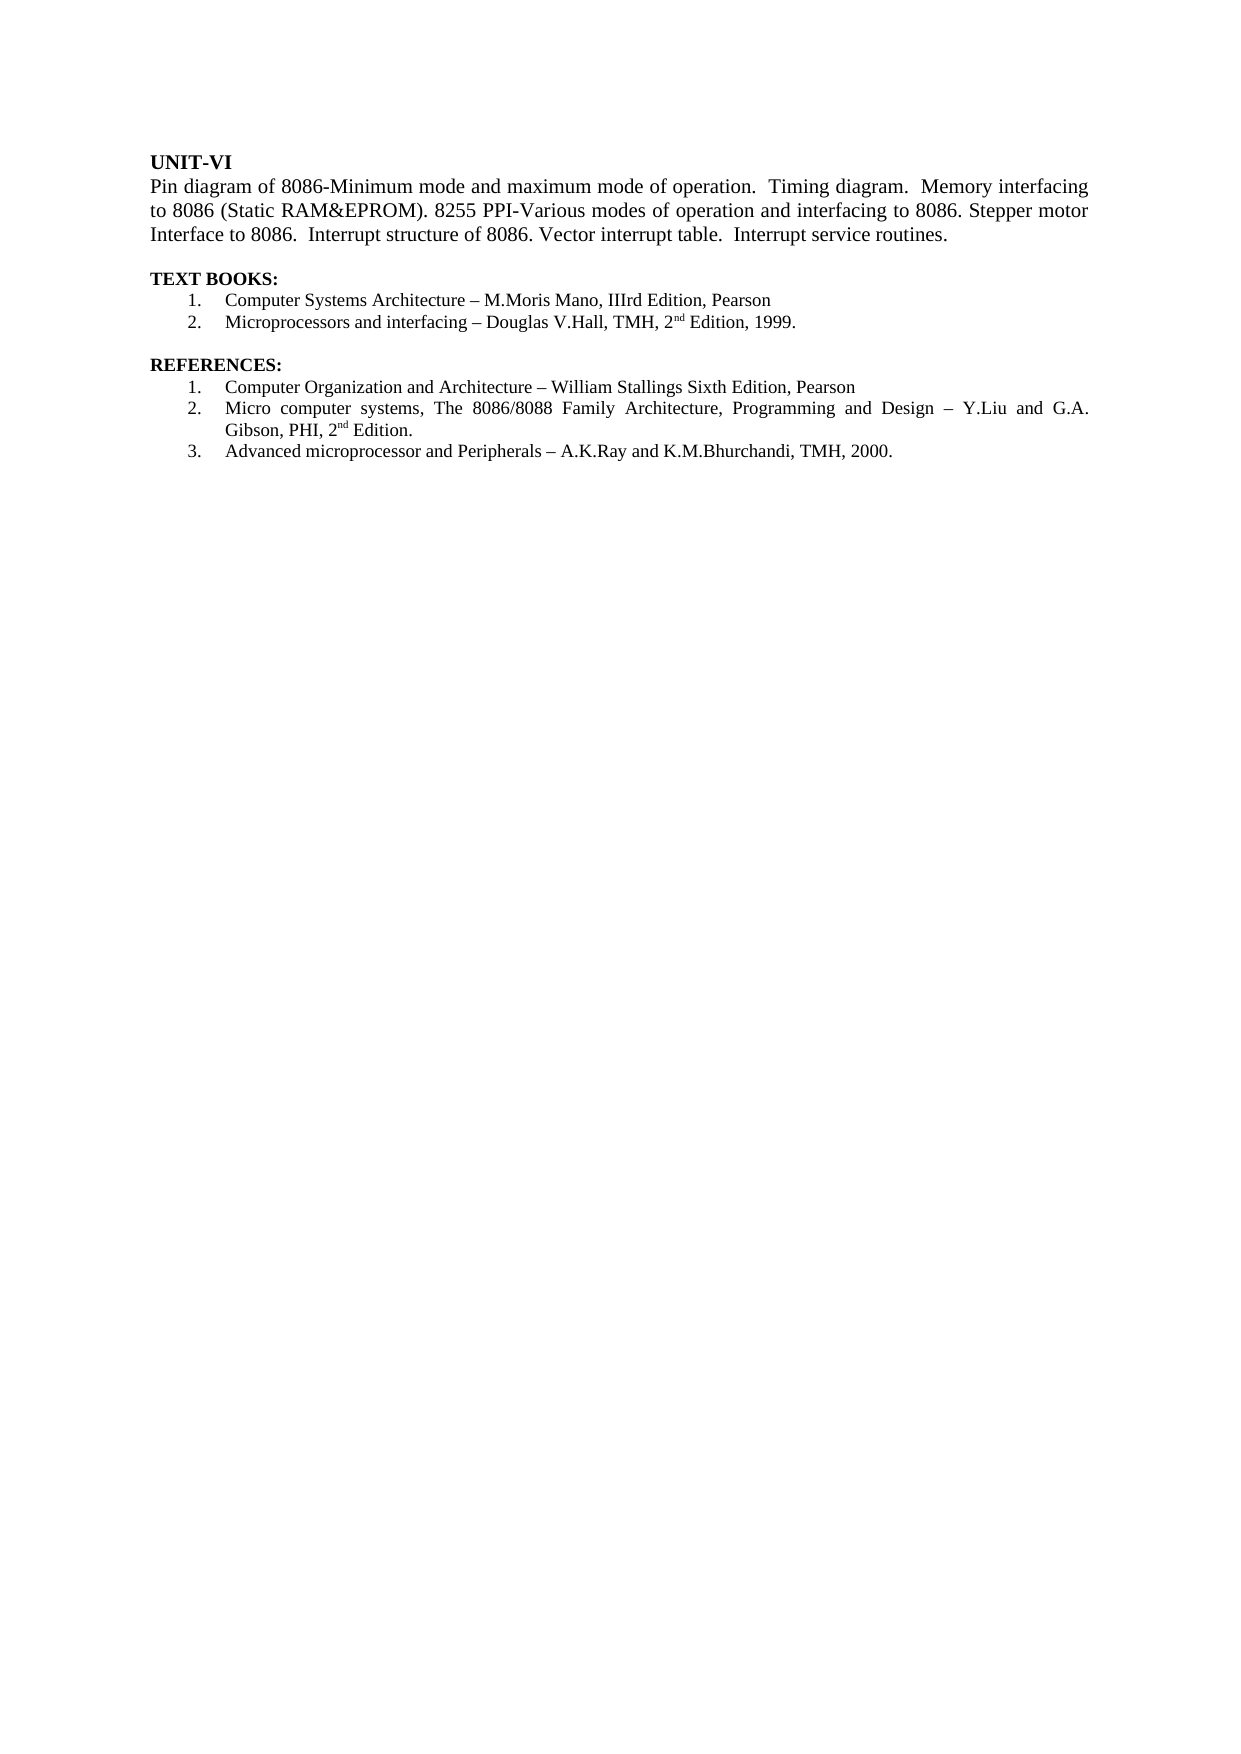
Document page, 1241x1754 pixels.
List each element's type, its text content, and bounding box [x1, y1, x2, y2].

list Micro computer systems, The 8086/8088 Family Architecture, Programming and Design – Y.Liu and G.A. Gibson, PHI, 2nd Edition. [187, 397, 1090, 440]
text TEXT BOOKS: [150, 268, 1090, 289]
list Computer Systems Architecture – M.Moris Mano, IIIrd Edition, Pearson [187, 289, 1090, 311]
list Computer Organization and Architecture – William Stallings Sixth Edition, Pearson [187, 376, 1090, 397]
list Advanced microprocessor and Peripherals – A.K.Ray and K.M.Bhurchandi, TMH, 2000. [187, 440, 1090, 462]
text UNIT-VI [150, 150, 1090, 174]
text REFERENCES: [150, 354, 1090, 376]
text Pin diagram of 8086-Minimum mode and maximum mode of operation. Timing diagram. Memory interfacing to 8086 (Static RAM&EPROM). 8255 PPI-Various modes of operation and interfacing to 8086. Stepper motor Interface to 8086. Interrupt structure of 8086. Vector interrupt table. Interrupt service routines. [150, 174, 1090, 246]
list Microprocessors and interfacing – Douglas V.Hall, TMH, 2nd Edition, 1999. [187, 311, 1090, 332]
